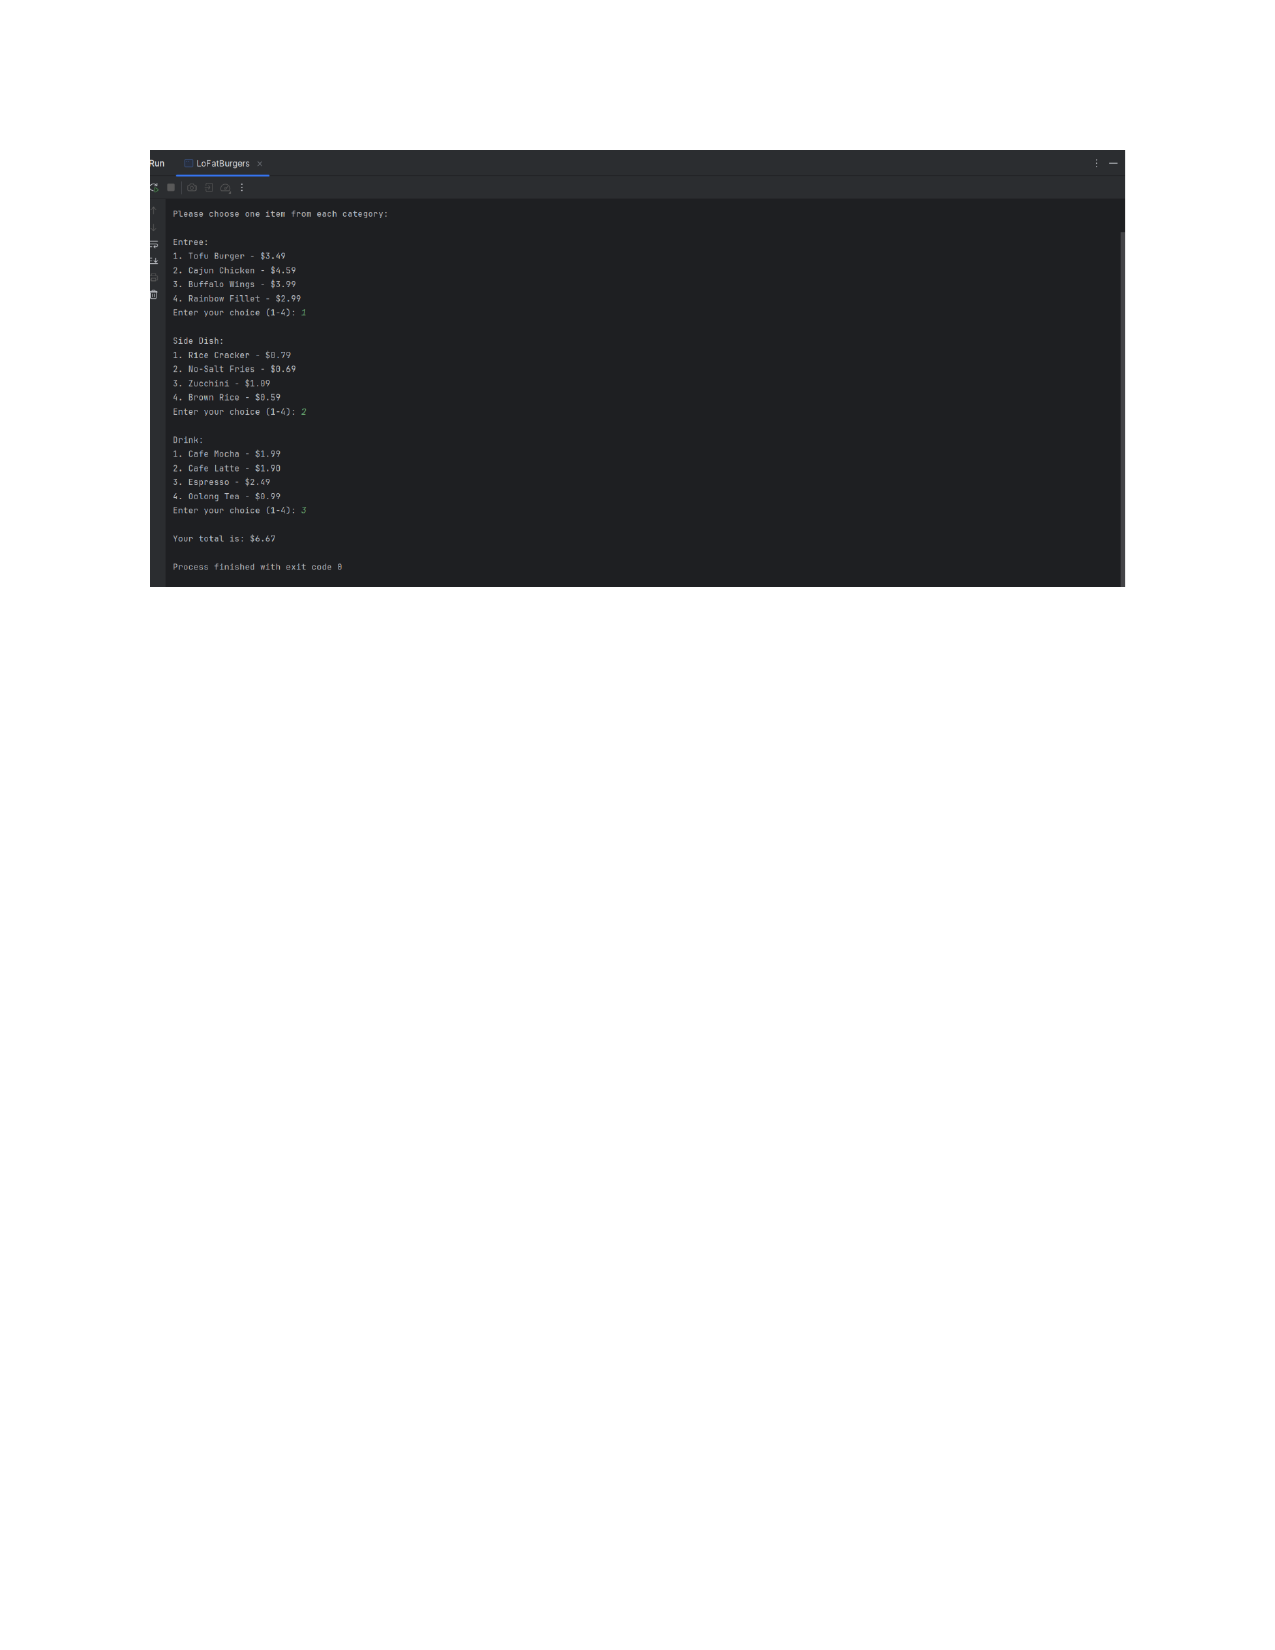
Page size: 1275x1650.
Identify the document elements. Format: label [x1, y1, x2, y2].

picture [150, 150, 1125, 587]
